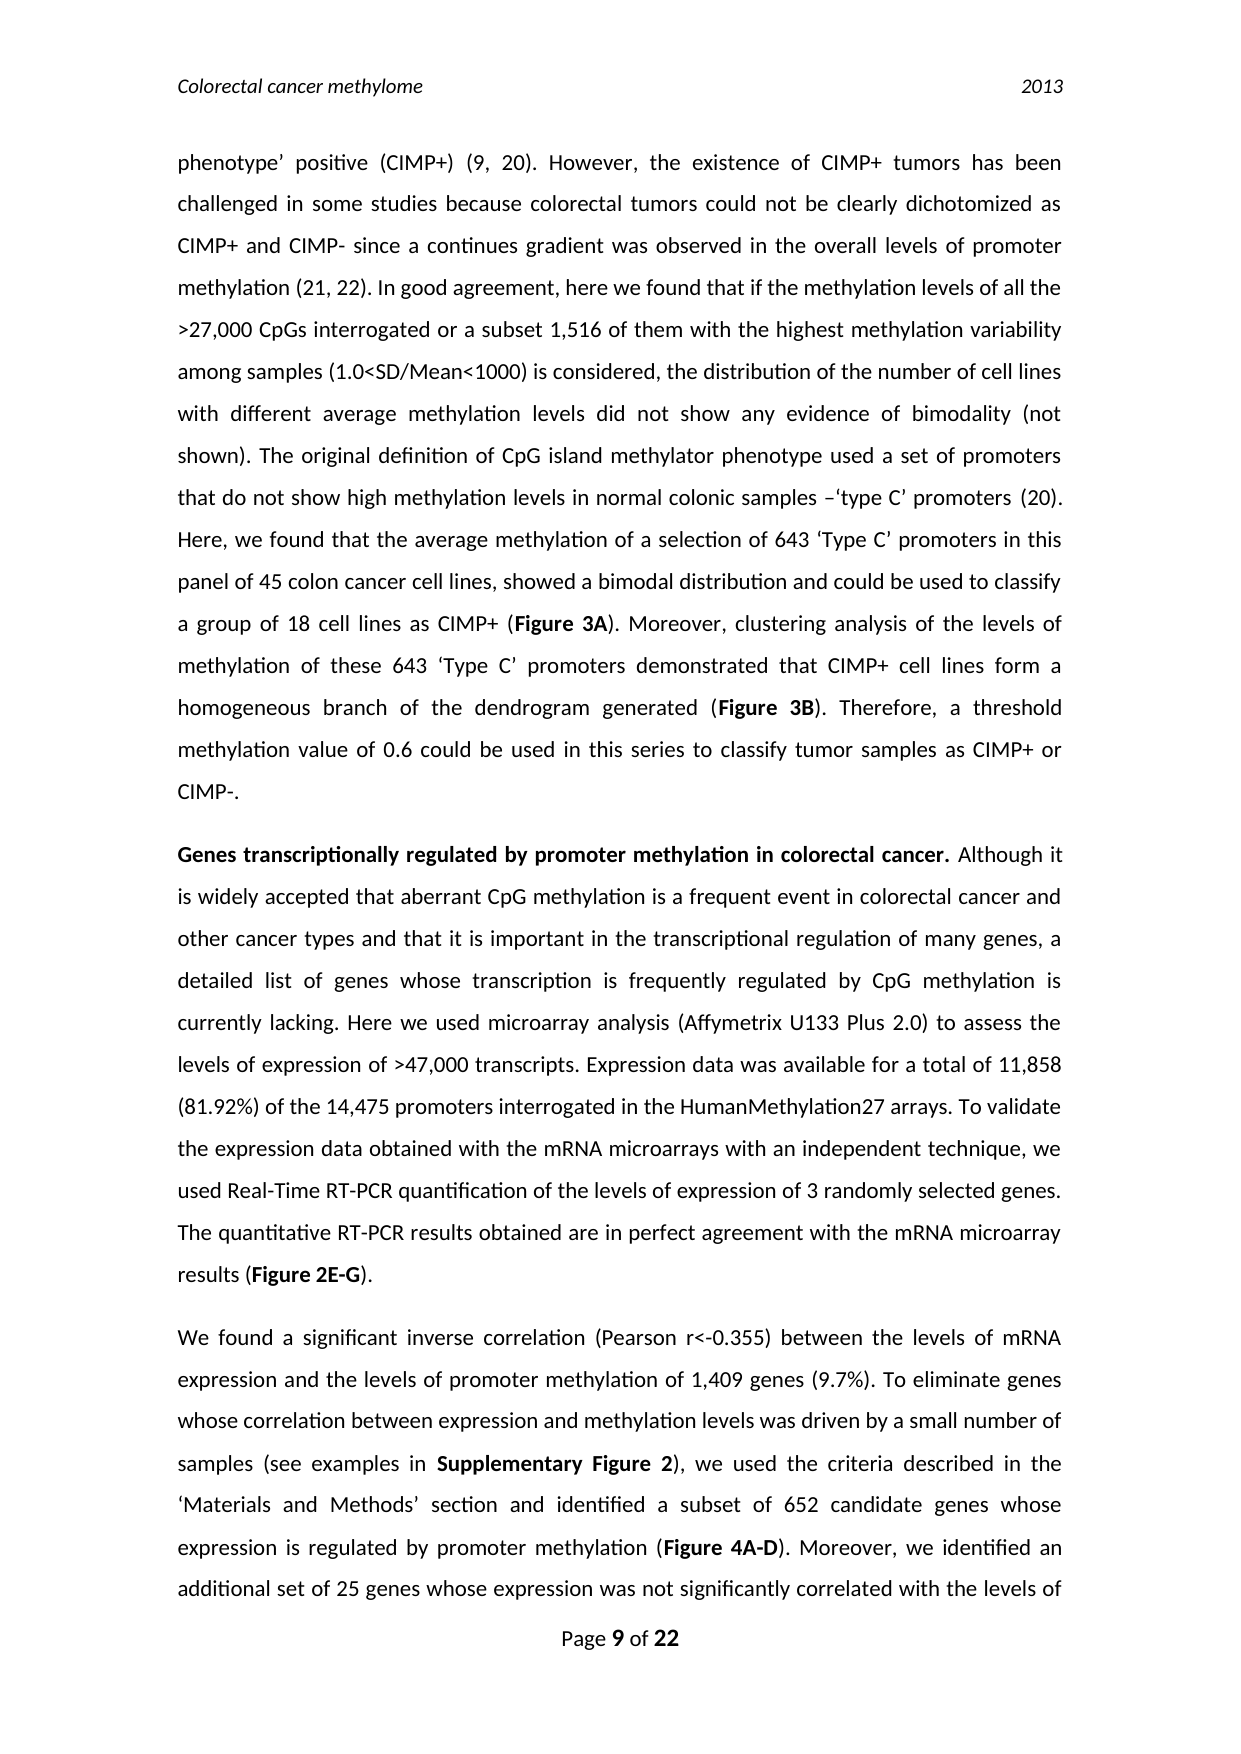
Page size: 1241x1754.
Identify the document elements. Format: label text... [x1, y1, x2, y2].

text Genes transcriptionally regulated by promoter methylation in colorectal cancer. Although it is widely accepted that aberrant CpG methylation is a frequent event in colorectal cancer and other cancer types and that it is important in the transcriptional regulation of many genes, a detailed list of genes whose transcription is frequently regulated by CpG methylation is currently lacking. Here we used microarray analysis (Affymetrix U133 Plus 2.0) to assess the levels of expression of >47,000 transcripts. Expression data was available for a total of 11,858 (81.92%) of the 14,475 promoters interrogated in the HumanMethylation27 arrays. To validate the expression data obtained with the mRNA microarrays with an independent technique, we used Real-Time RT-PCR quantification of the levels of expression of 3 randomly selected genes. The quantitative RT-PCR results obtained are in perfect agreement with the mRNA microarray results (Figure 2E-G). [177, 840, 1063, 1288]
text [177, 1323, 1063, 1603]
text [177, 148, 1063, 805]
